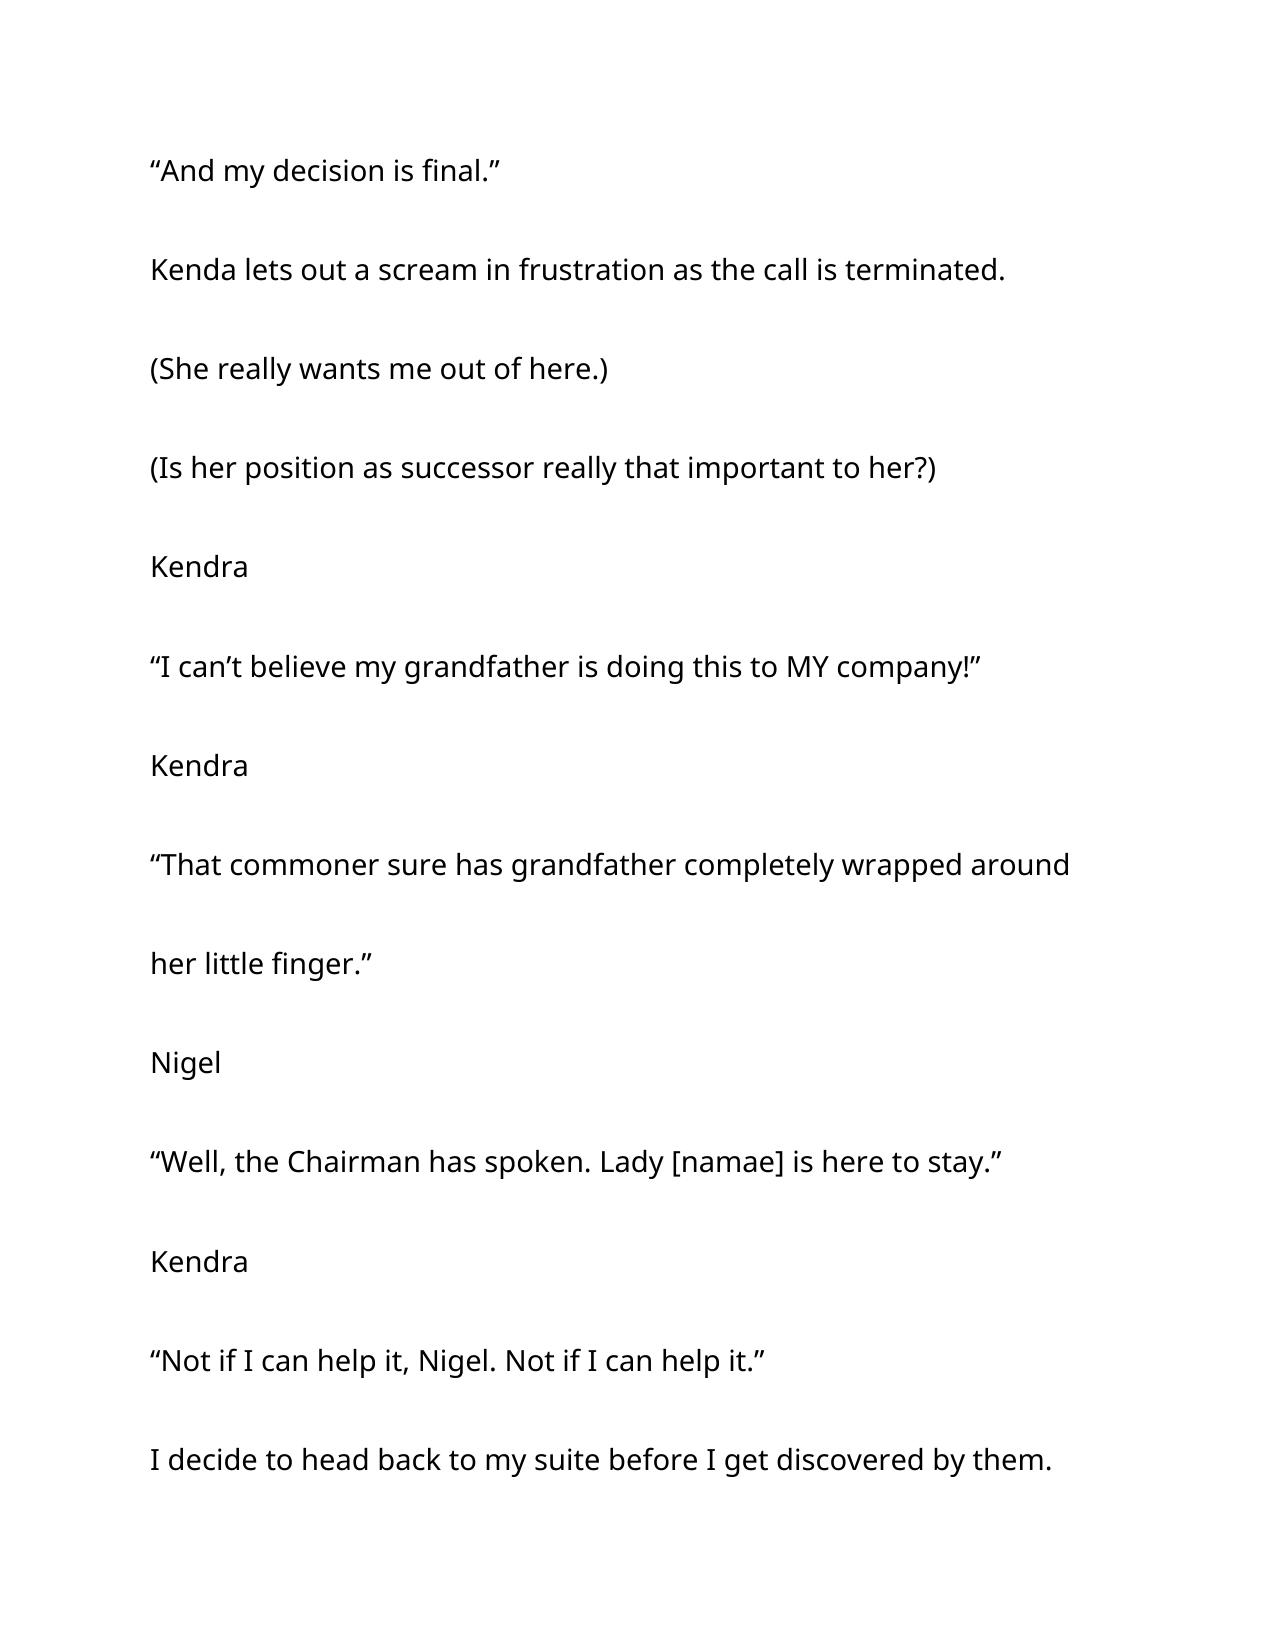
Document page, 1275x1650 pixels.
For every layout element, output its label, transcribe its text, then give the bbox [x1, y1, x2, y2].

text Kendra [150, 547, 1125, 586]
text Kendra [150, 745, 1125, 785]
text “I can’t believe my grandfather is doing this to MY company!” [150, 646, 1125, 686]
text (She really wants me out of here.) [150, 348, 1125, 388]
text “And my decision is final.” [150, 150, 1125, 190]
text I decide to head back to my suite before I get discovered by them. [150, 1439, 1125, 1479]
text “Not if I can help it, Nigel. Not if I can help it.” [150, 1340, 1125, 1380]
text Kenda lets out a scream in frustration as the call is terminated. [150, 249, 1125, 289]
text (Is her position as successor really that important to her?) [150, 447, 1125, 487]
text Nigel [150, 1042, 1125, 1082]
text “That commoner sure has grandfather completely wrapped around her little finger.” [150, 844, 1125, 983]
text “Well, the Chairman has spoken. Lady [namae] is here to stay.” [150, 1142, 1125, 1181]
text Kendra [150, 1241, 1125, 1281]
